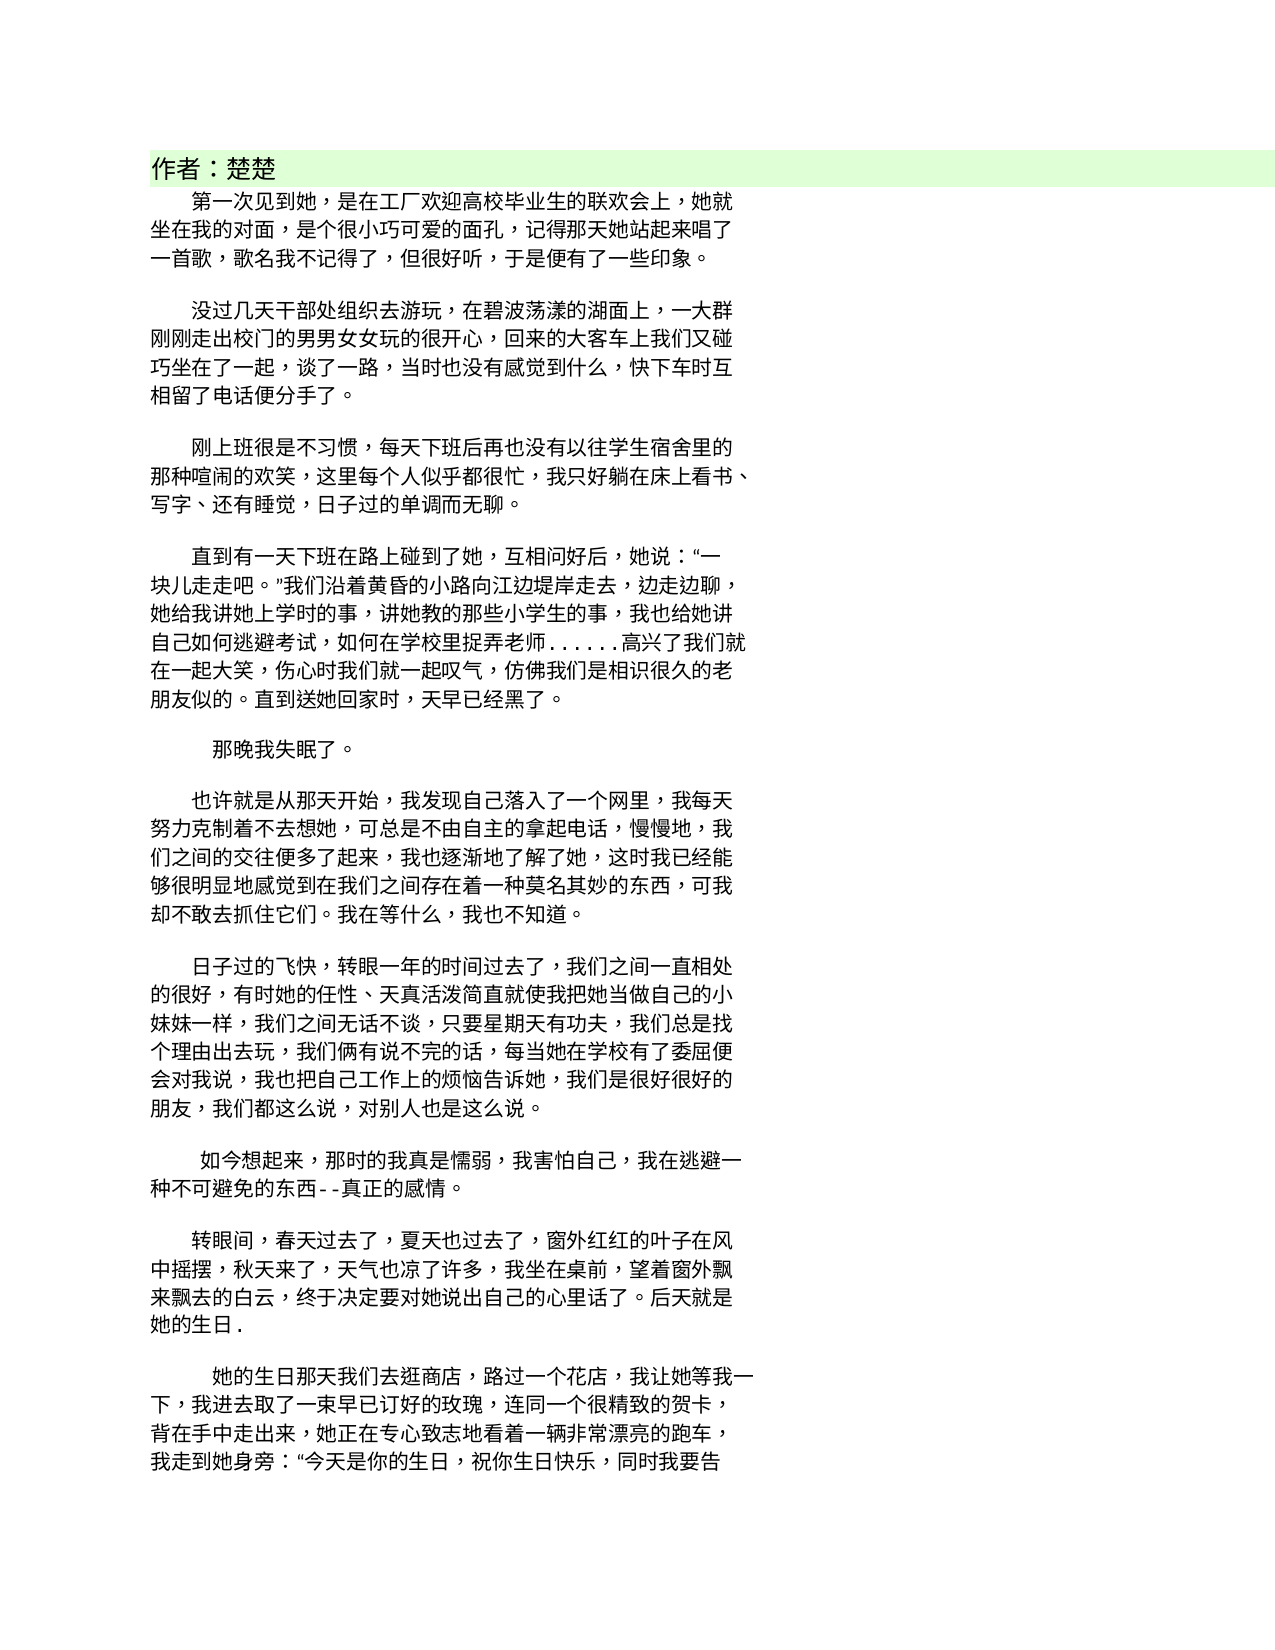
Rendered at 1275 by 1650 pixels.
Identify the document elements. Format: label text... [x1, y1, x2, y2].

text 直到有一天下班在路上碰到了她，互相问好后，她说：“一 [150, 542, 1125, 571]
text 她给我讲她上学时的事，讲她教的那些小学生的事，我也给她讲 [150, 599, 1125, 628]
text 种不可避免的东西--真正的感情。 [150, 1174, 1125, 1203]
text 她的生日. [150, 1312, 1125, 1338]
text 那种喧闹的欢笑，这里每个人似乎都很忙，我只好躺在床上看书、 [150, 462, 1125, 490]
text 块儿走走吧。”我们沿着黄昏的小路向江边堤岸走去，边走边聊， [150, 571, 1125, 599]
text 我走到她身旁：“今天是你的生日，祝你生日快乐，同时我要告 [150, 1447, 1125, 1476]
text 刚刚走出校门的男男女女玩的很开心，回来的大客车上我们又碰 [150, 324, 1125, 353]
text 刚上班很是不习惯，每天下班后再也没有以往学生宿舍里的 [150, 433, 1125, 462]
text 来飘去的白云，终于决定要对她说出自己的心里话了。后天就是 [150, 1283, 1125, 1312]
text 努力克制着不去想她，可总是不由自主的拿起电话，慢慢地，我 [150, 814, 1125, 843]
text 相留了电话便分手了。 [150, 381, 1125, 410]
text 没过几天干部处组织去游玩，在碧波荡漾的湖面上，一大群 [150, 296, 1125, 324]
text 也许就是从那天开始，我发现自己落入了一个网里，我每天 [150, 786, 1125, 814]
text 巧坐在了一起，谈了一路，当时也没有感觉到什么，快下车时互 [150, 353, 1125, 381]
text 朋友似的。直到送她回家时，天早已经黑了。 [150, 685, 1125, 713]
text 自己如何逃避考试，如何在学校里捉弄老师......高兴了我们就 [150, 628, 1125, 656]
table_header 作者：楚楚 [150, 150, 1188, 187]
text 下，我进去取了一束早已订好的玫瑰，连同一个很精致的贺卡， [150, 1391, 1125, 1419]
text 如今想起来，那时的我真是懦弱，我害怕自己，我在逃避一 [150, 1146, 1125, 1174]
text 写字、还有睡觉，日子过的单调而无聊。 [150, 490, 1125, 519]
table_header [1188, 150, 1275, 187]
text 妹妹一样，我们之间无话不谈，只要星期天有功夫，我们总是找 [150, 1009, 1125, 1037]
text 朋友，我们都这么说，对别人也是这么说。 [150, 1094, 1125, 1122]
text 却不敢去抓住它们。我在等什么，我也不知道。 [150, 900, 1125, 928]
text 够很明显地感觉到在我们之间存在着一种莫名其妙的东西，可我 [150, 871, 1125, 900]
text 个理由出去玩，我们俩有说不完的话，每当她在学校有了委屈便 [150, 1037, 1125, 1066]
text 在一起大笑，伤心时我们就一起叹气，仿佛我们是相识很久的老 [150, 656, 1125, 685]
text 中摇摆，秋天来了，天气也凉了许多，我坐在桌前，望着窗外飘 [150, 1255, 1125, 1283]
text 日子过的飞快，转眼一年的时间过去了，我们之间一直相处 [150, 952, 1125, 980]
text 坐在我的对面，是个很小巧可爱的面孔，记得那天她站起来唱了 [150, 216, 1125, 244]
text 一首歌，歌名我不记得了，但很好听，于是便有了一些印象。 [150, 244, 1125, 272]
text 背在手中走出来，她正在专心致志地看着一辆非常漂亮的跑车， [150, 1419, 1125, 1447]
text 那晚我失眠了。 [150, 737, 1125, 762]
text 转眼间，春天过去了，夏天也过去了，窗外红红的叶子在风 [150, 1227, 1125, 1255]
text 她的生日那天我们去逛商店，路过一个花店，我让她等我一 [150, 1362, 1125, 1391]
text 会对我说，我也把自己工作上的烦恼告诉她，我们是很好很好的 [150, 1066, 1125, 1094]
text 们之间的交往便多了起来，我也逐渐地了解了她，这时我已经能 [150, 843, 1125, 871]
text 第一次见到她，是在工厂欢迎高校毕业生的联欢会上，她就 [150, 187, 1125, 216]
text 的很好，有时她的任性、天真活泼简直就使我把她当做自己的小 [150, 980, 1125, 1009]
